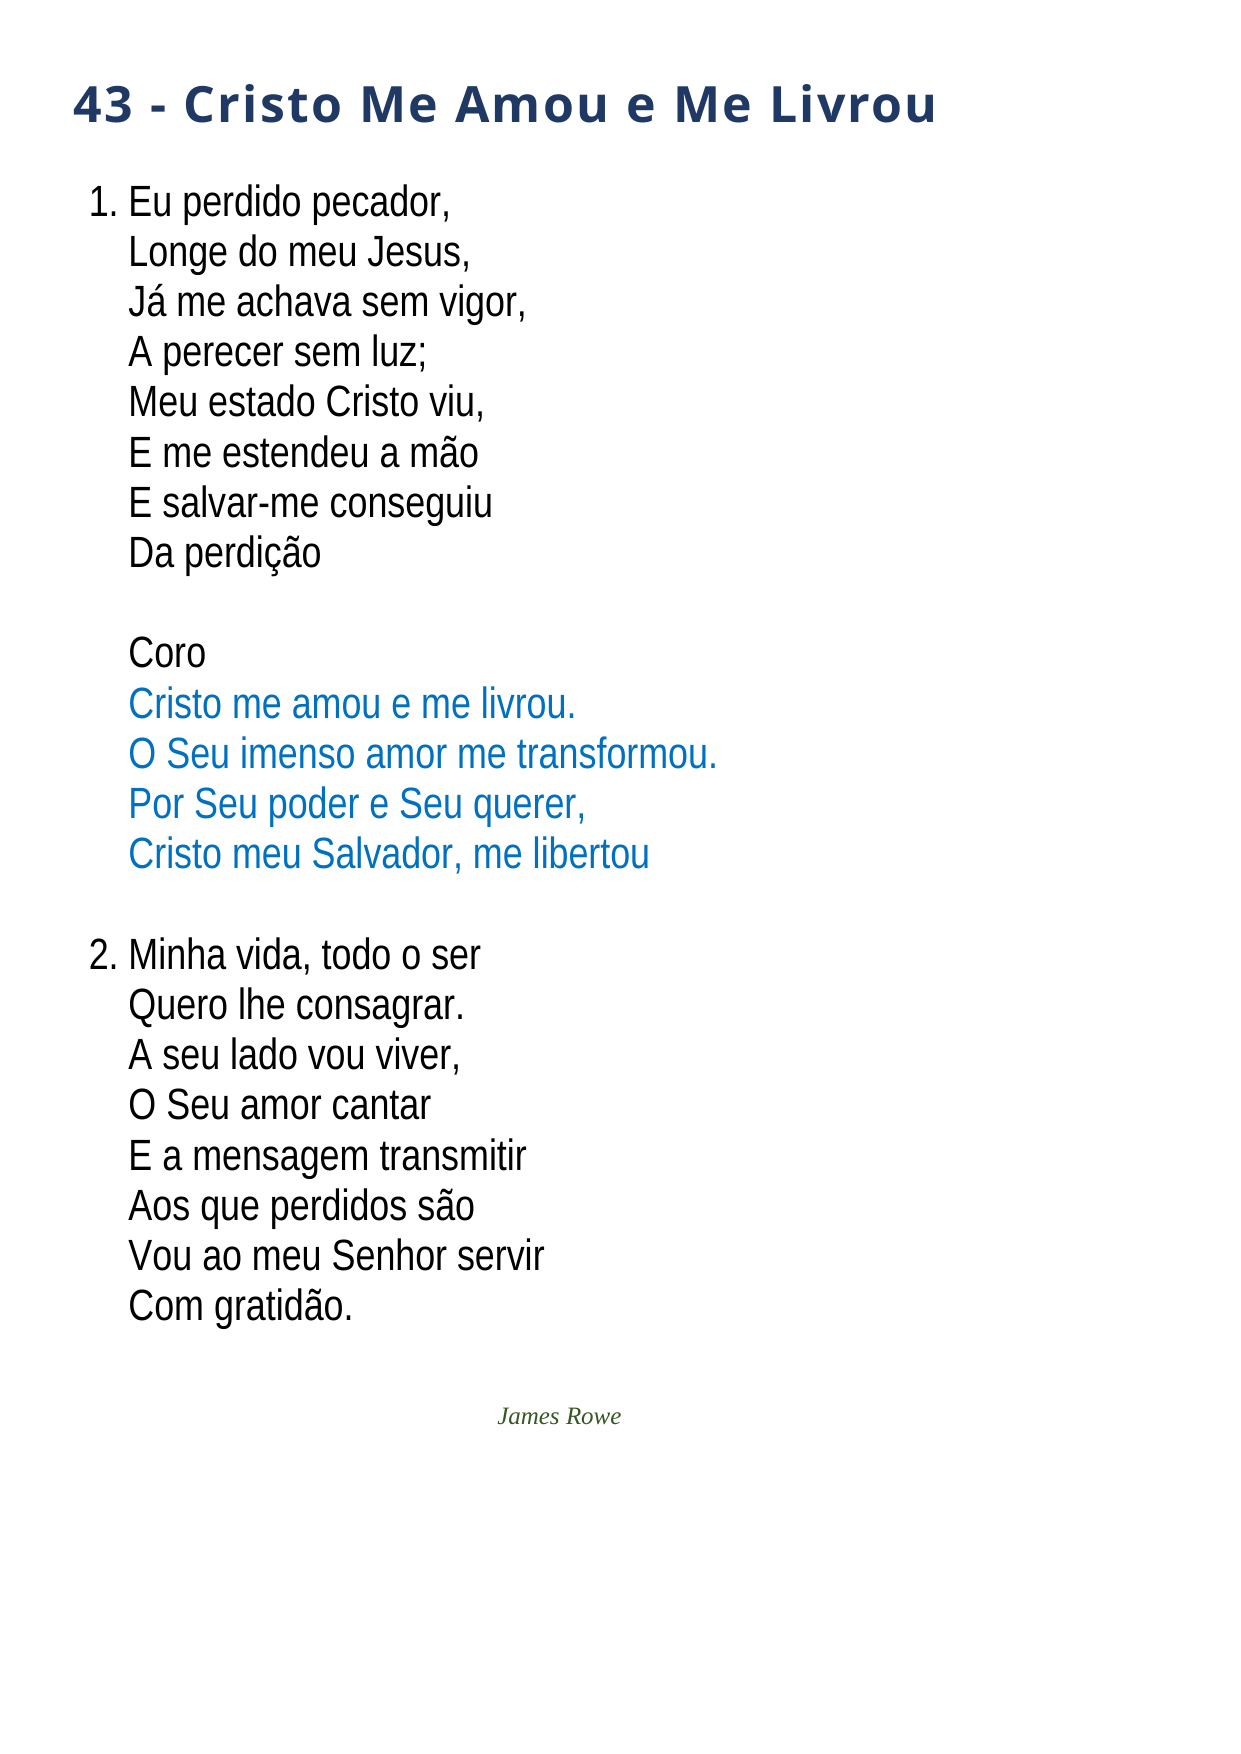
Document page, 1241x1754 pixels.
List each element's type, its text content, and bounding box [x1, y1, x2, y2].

text 1. Eu perdido pecador, Longe do meu Jesus, Já me achava sem vigor, A perecer sem luz; Meu estado Cristo viu, E me estendeu a mão E salvar-me conseguiu Da perdição Coro Cristo me amou e me livrou. O Seu imenso amor me transformou. Por Seu poder e Seu querer, Cristo meu Salvador, me libertou [88, 175, 1137, 878]
text James Rowe [74, 1401, 1047, 1429]
text 2. Minha vida, todo o ser Quero lhe consagrar. A seu lado vou viver, O Seu amor cantar E a mensagem transmitir Aos que perdidos são Vou ao meu Senhor servir Com gratidão. [88, 878, 1137, 1380]
subtitle 43 - Cristo Me Amou e Me Livrou [74, 69, 1137, 137]
